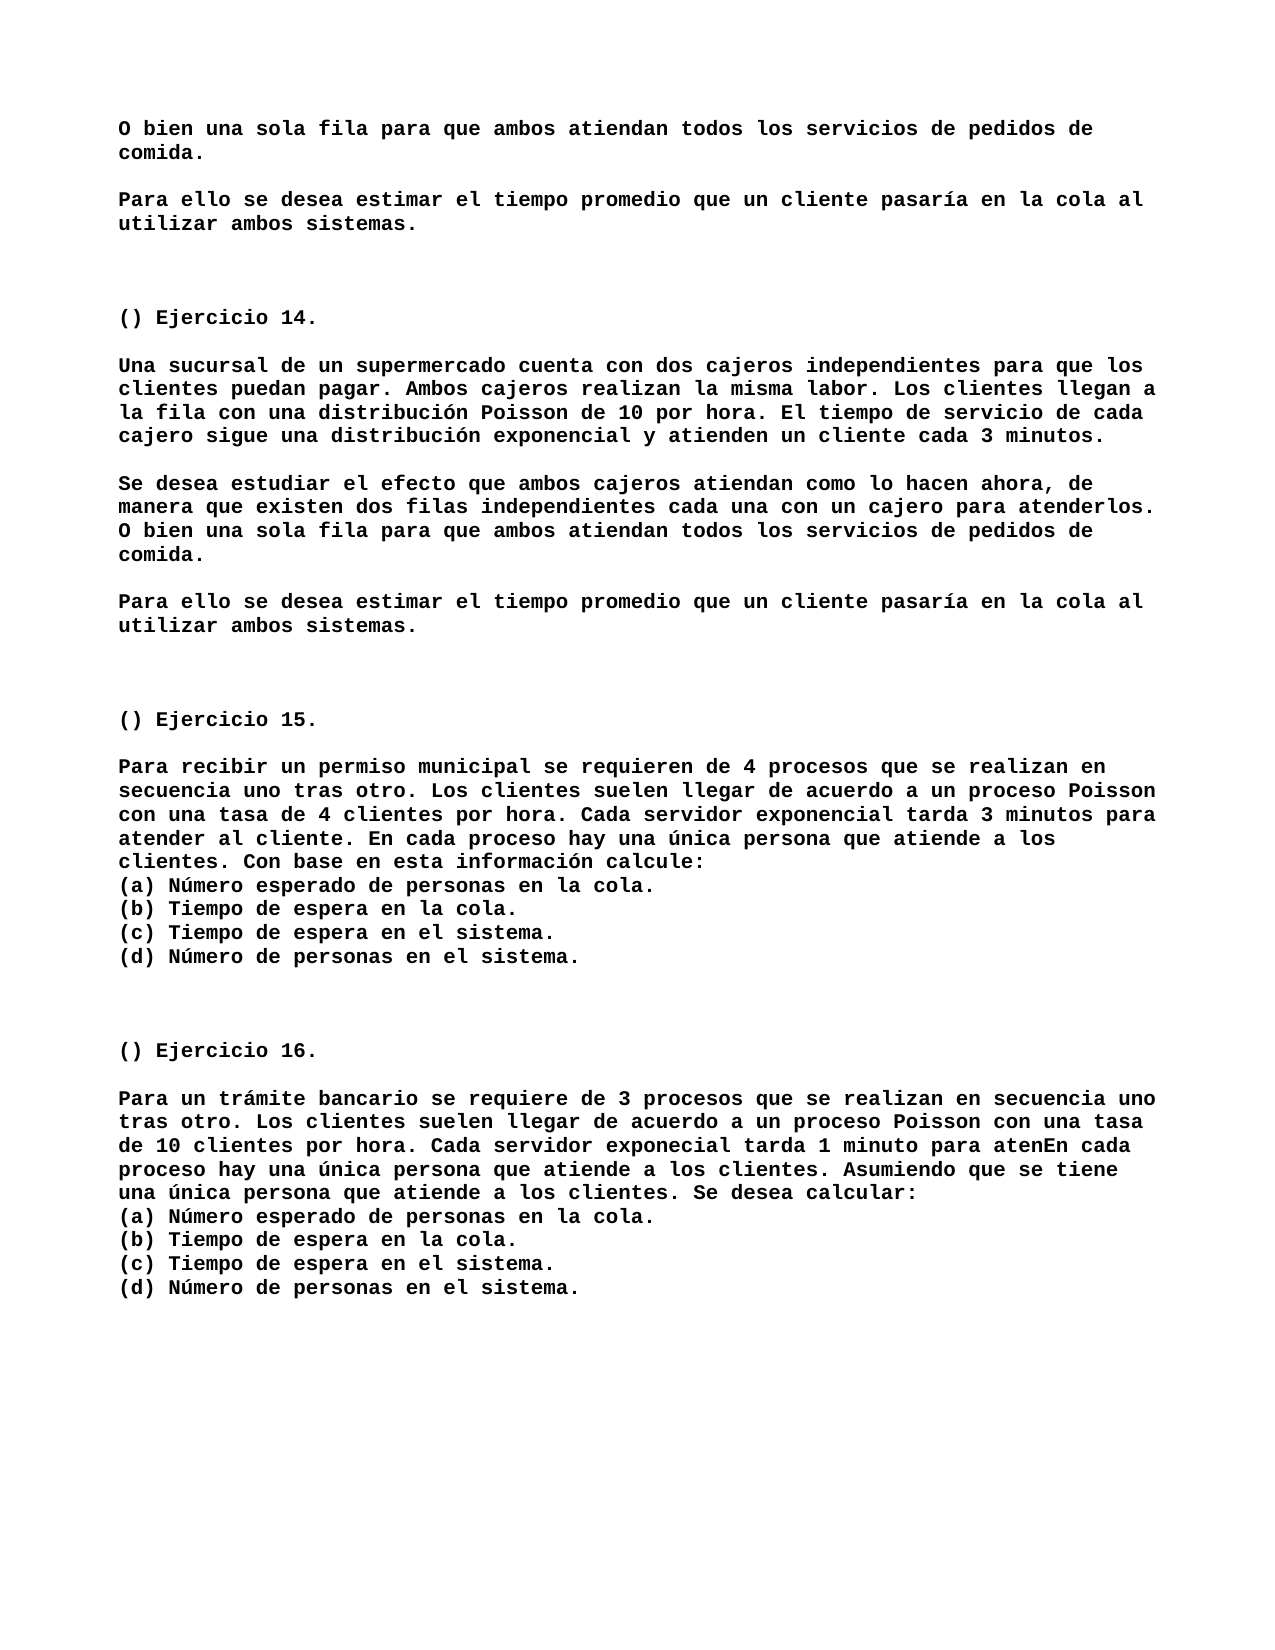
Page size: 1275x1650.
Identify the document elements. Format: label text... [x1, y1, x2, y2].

text (b) Tiempo de espera en la cola. [118, 898, 1157, 922]
text () Ejercicio 14. [118, 307, 1157, 331]
text (c) Tiempo de espera en el sistema. [118, 1253, 1157, 1277]
text (b) Tiempo de espera en la cola. [118, 1229, 1157, 1253]
text (a) Número esperado de personas en la cola. [118, 1206, 1157, 1229]
text Para ello se desea estimar el tiempo promedio que un cliente pasaría en la cola al utilizar ambos sistemas. [118, 189, 1157, 236]
text (a) Número esperado de personas en la cola. [118, 875, 1157, 898]
text Para ello se desea estimar el tiempo promedio que un cliente pasaría en la cola al utilizar ambos sistemas. [118, 591, 1157, 638]
text (d) Número de personas en el sistema. [118, 1277, 1157, 1300]
text Para recibir un permiso municipal se requieren de 4 procesos que se realizan en secuencia uno tras otro. Los clientes suelen llegar de acuerdo a un proceso Poisson con una tasa de 4 clientes por hora. Cada servidor exponencial tarda 3 minutos para atender al cliente. En cada proceso hay una única persona que atiende a los clientes. Con base en esta información calcule: [118, 757, 1157, 875]
text Para un trámite bancario se requiere de 3 procesos que se realizan en secuencia uno tras otro. Los clientes suelen llegar de acuerdo a un proceso Poisson con una tasa de 10 clientes por hora. Cada servidor exponecial tarda 1 minuto para atenEn cada proceso hay una única persona que atiende a los clientes. Asumiendo que se tiene una única persona que atiende a los clientes. Se desea calcular: [118, 1088, 1157, 1206]
text () Ejercicio 15. [118, 709, 1157, 733]
text () Ejercicio 16. [118, 1040, 1157, 1064]
text (c) Tiempo de espera en el sistema. [118, 922, 1157, 946]
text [118, 118, 1157, 165]
text Una sucursal de un supermercado cuenta con dos cajeros independientes para que los clientes puedan pagar. Ambos cajeros realizan la misma labor. Los clientes llegan a la fila con una distribución Poisson de 10 por hora. El tiempo de servicio de cada cajero sigue una distribución exponencial y atienden un cliente cada 3 minutos. [118, 354, 1157, 449]
text (d) Número de personas en el sistema. [118, 946, 1157, 969]
